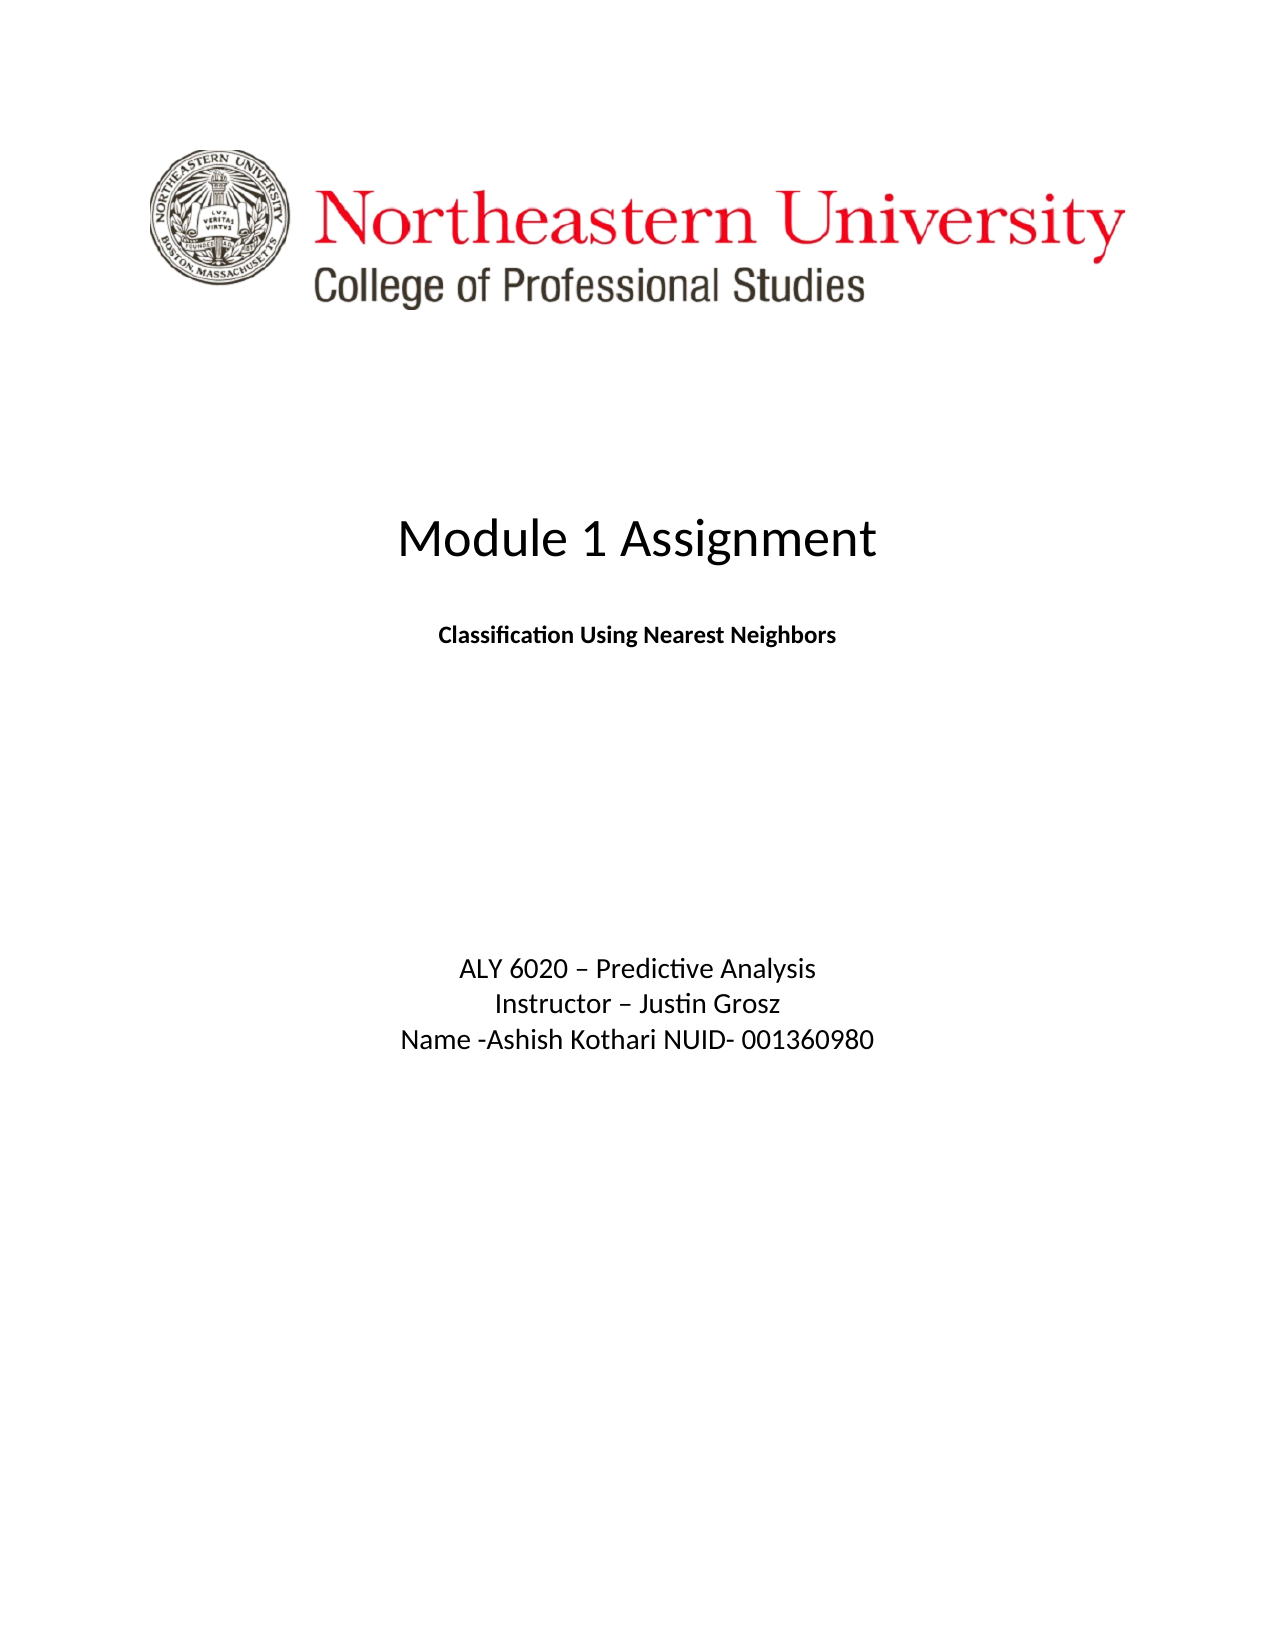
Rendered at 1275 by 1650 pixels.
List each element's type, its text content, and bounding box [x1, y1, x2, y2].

text Classification Using Nearest Neighbors [150, 619, 1125, 680]
text Name -Ashish Kothari NUID- 001360980 [150, 1021, 1125, 1057]
picture [150, 150, 1125, 364]
text Module 1 Assignment [150, 503, 1125, 569]
text ALY 6020 – Predictive Analysis [150, 950, 1125, 986]
text Instructor – Justin Grosz [150, 986, 1125, 1021]
